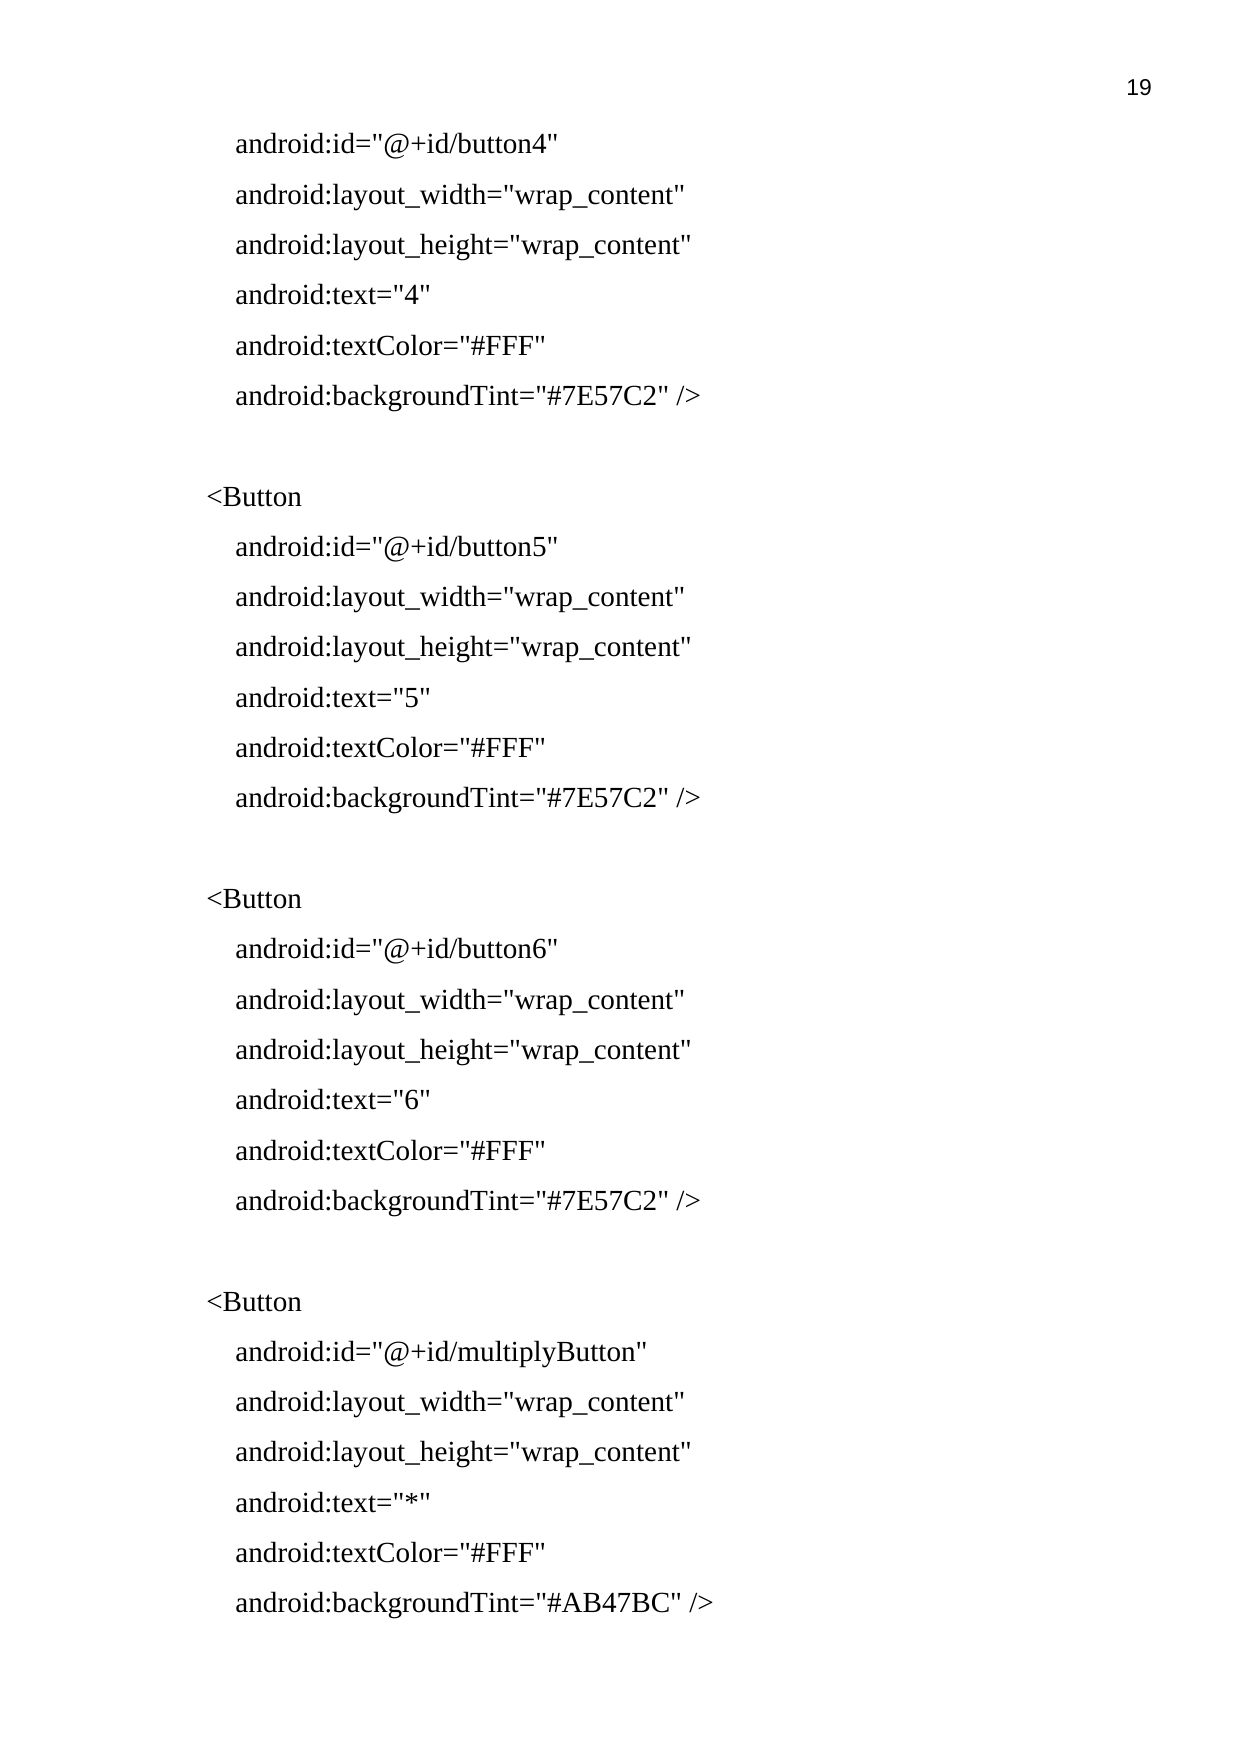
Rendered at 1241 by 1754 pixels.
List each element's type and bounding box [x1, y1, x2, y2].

text [148, 126, 1152, 1619]
